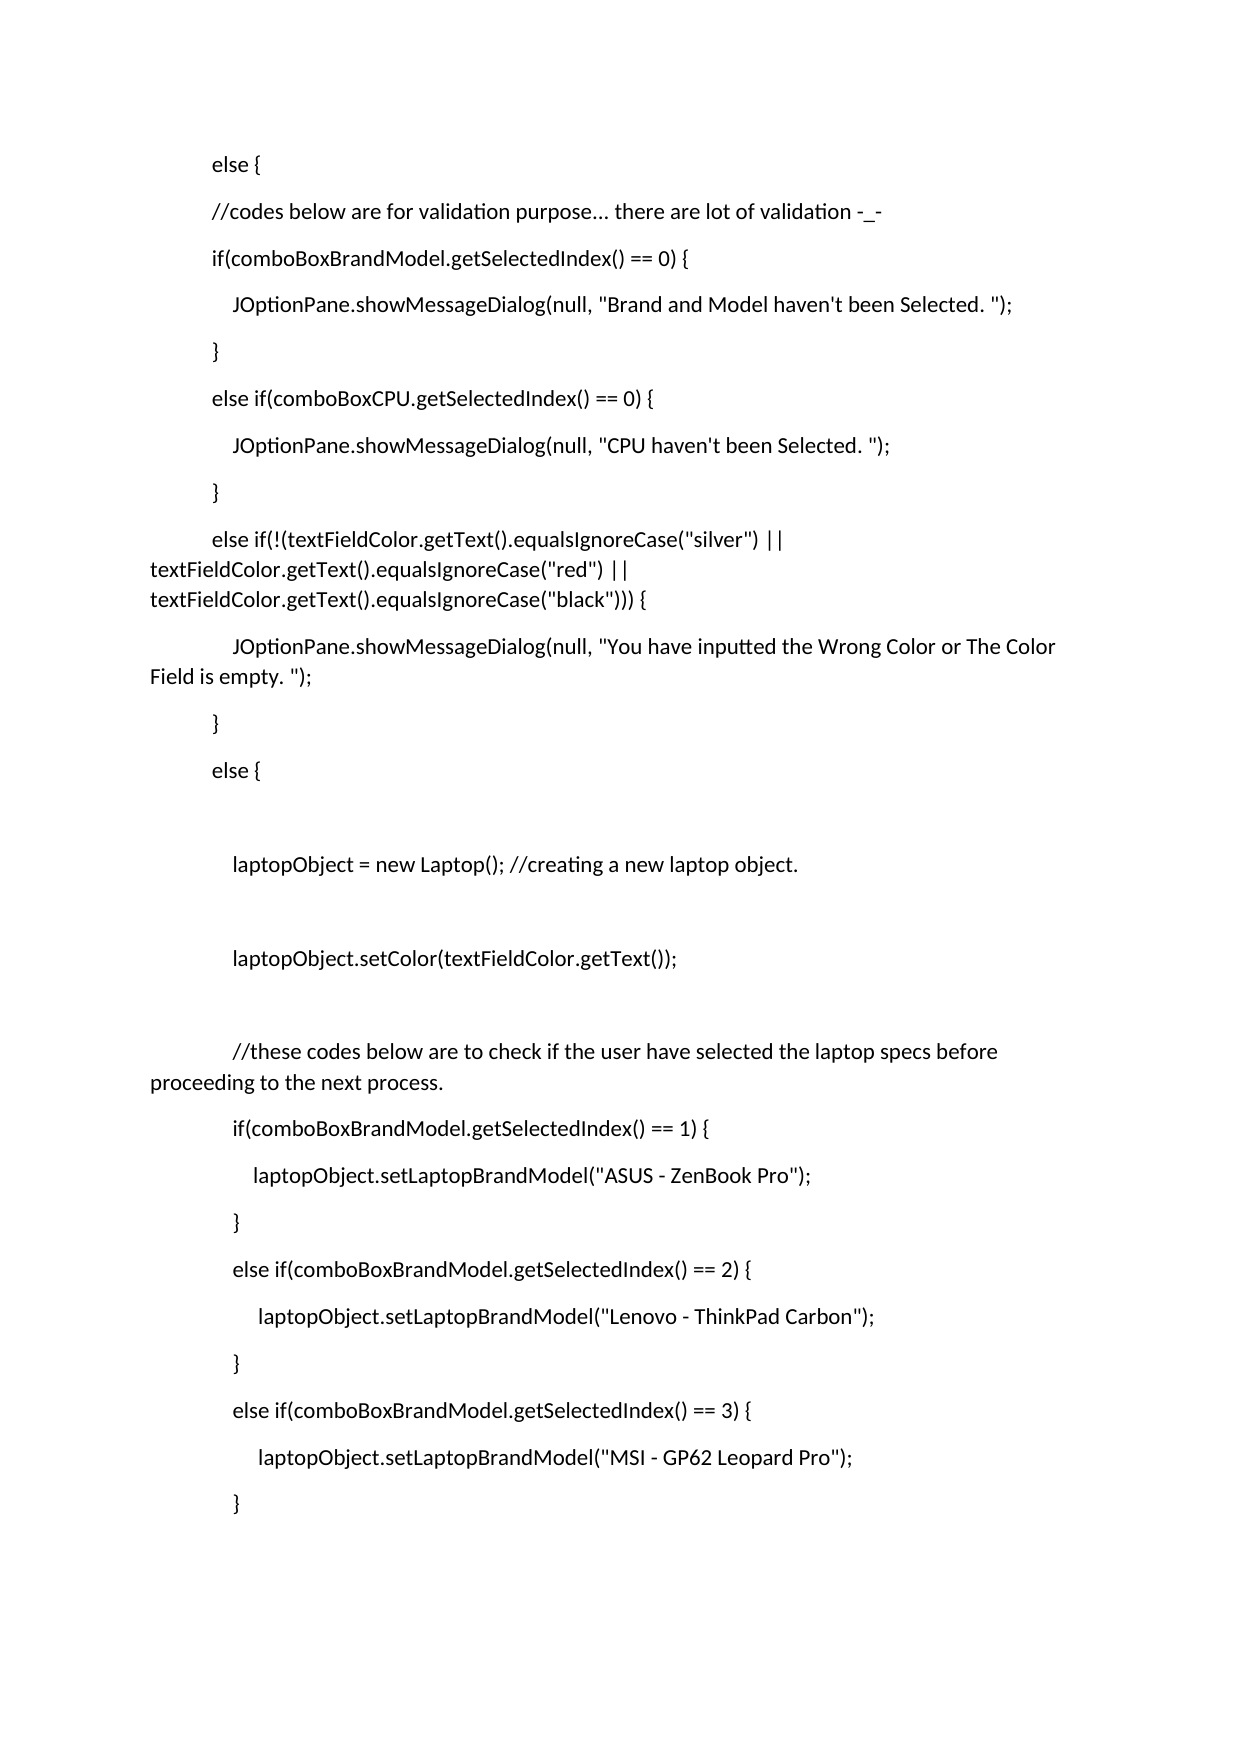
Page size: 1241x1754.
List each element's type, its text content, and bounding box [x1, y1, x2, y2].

text else if(comboBoxBrandModel.getSelectedIndex() == 2) { [150, 1255, 1090, 1283]
text //these codes below are to check if the user have selected the laptop specs before proceeding to the next process. [150, 1037, 1090, 1096]
text JOptionPane.showMessageDialog(null, "Brand and Model haven't been Selected. "); [150, 291, 1090, 319]
text laptopObject.setLaptopBrandModel("MSI - GP62 Leopard Pro"); [150, 1443, 1090, 1471]
text } [150, 1208, 1090, 1236]
text //codes below are for validation purpose... there are lot of validation -_- [150, 197, 1090, 225]
text } [150, 337, 1090, 366]
text laptopObject.setLaptopBrandModel("Lenovo - ThinkPad Carbon"); [150, 1302, 1090, 1330]
text if(comboBoxBrandModel.getSelectedIndex() == 0) { [150, 244, 1090, 272]
text else if(comboBoxCPU.getSelectedIndex() == 0) { [150, 384, 1090, 412]
text JOptionPane.showMessageDialog(null, "You have inputted the Wrong Color or The Color Field is empty. "); [150, 632, 1090, 691]
text if(comboBoxBrandModel.getSelectedIndex() == 1) { [150, 1114, 1090, 1143]
text } [150, 1489, 1090, 1518]
text } [150, 709, 1090, 737]
text } [150, 478, 1090, 506]
text laptopObject.setLaptopBrandModel("ASUS - ZenBook Pro"); [150, 1161, 1090, 1189]
text else if(comboBoxBrandModel.getSelectedIndex() == 3) { [150, 1396, 1090, 1424]
text } [150, 1349, 1090, 1377]
text else { [150, 150, 1090, 178]
text else { [150, 756, 1090, 784]
text else if(!(textFieldColor.getText().equalsIgnoreCase("silver") || textFieldColor.getText().equalsIgnoreCase("red") || textFieldColor.getText().equalsIgnoreCase("black"))) { [150, 525, 1090, 613]
text JOptionPane.showMessageDialog(null, "CPU haven't been Selected. "); [150, 431, 1090, 459]
text laptopObject.setColor(textFieldColor.getText()); [150, 944, 1090, 972]
text laptopObject = new Laptop(); //creating a new laptop object. [150, 850, 1090, 878]
